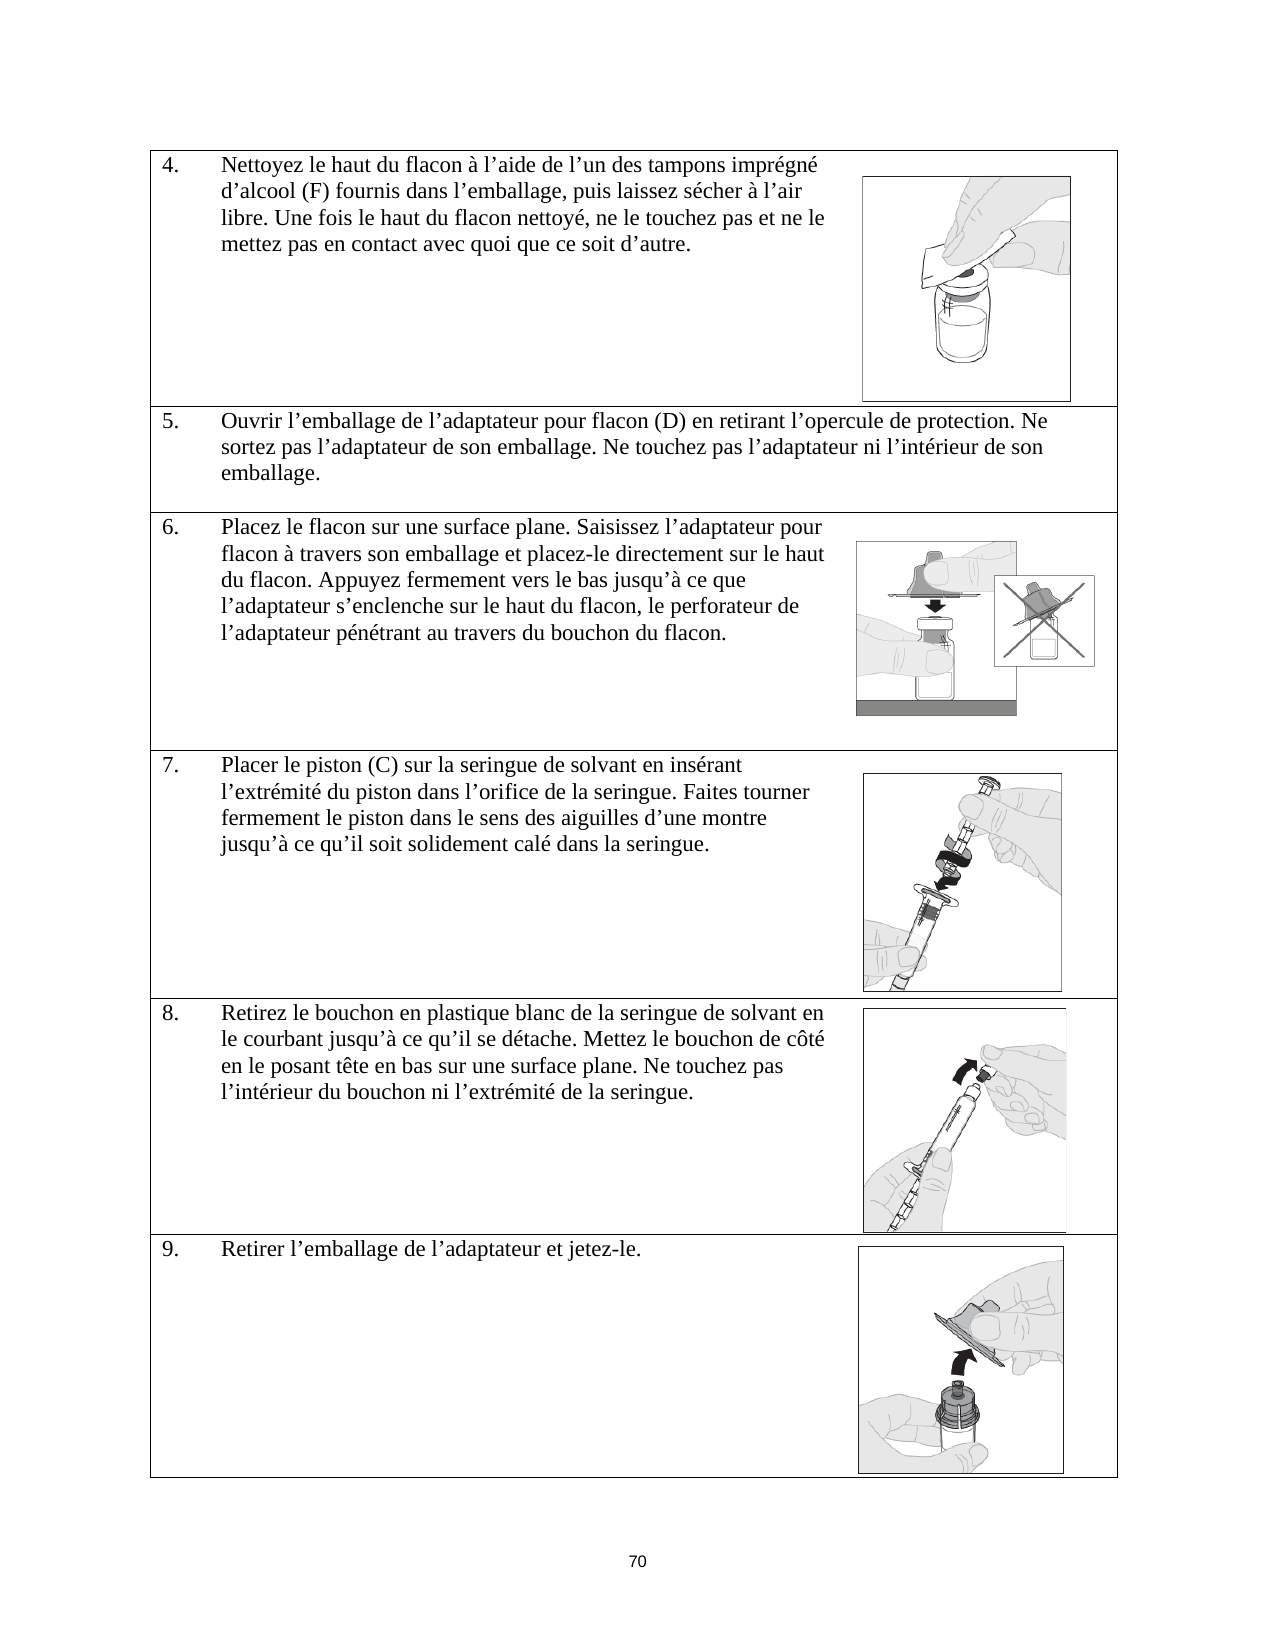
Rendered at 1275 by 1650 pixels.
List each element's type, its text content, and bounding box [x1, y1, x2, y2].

picture [852, 535, 1099, 724]
table_cell [846, 999, 1117, 1234]
picture [856, 1006, 1067, 1234]
table_cell [846, 151, 1117, 406]
table_cell [846, 751, 1117, 998]
picture [854, 1244, 1066, 1477]
table_cell [846, 513, 1117, 750]
table_cell 7. Placer le piston (C) sur la seringue de solvant en insérant l’extrémité du piston dans l’orifice de la seringue. Faites tourner fermement le piston dans le sens des aiguilles d’une montre jusqu’à ce qu’il soit solidement calé dans la seringue. [151, 751, 846, 998]
picture [857, 768, 1066, 998]
table_cell 6. Placez le flacon sur une surface plane. Saisissez l’adaptateur pour flacon à travers son emballage et placez-le directement sur le haut du flacon. Appuyez fermement vers le bas jusqu’à ce que l’adaptateur s’enclenche sur le haut du flacon, le perforateur de l’adaptateur pénétrant au travers du bouchon du flacon. [151, 513, 846, 750]
table_cell 8. Retirez le bouchon en plastique blanc de la seringue de solvant en le courbant jusqu’à ce qu’il se détache. Mettez le bouchon de côté en le posant tête en bas sur une surface plane. Ne touchez pas l’intérieur du bouchon ni l’extrémité de la seringue. [151, 999, 846, 1234]
table_cell 9. Retirer l’emballage de l’adaptateur et jetez-le. [151, 1235, 846, 1477]
table_cell 5. Ouvrir l’emballage de l’adaptateur pour flacon (D) en retirant l’opercule de protection. Ne sortez pas l’adaptateur de son emballage. Ne touchez pas l’adaptateur ni l’intérieur de son emballage. [151, 407, 1117, 512]
table_cell 4. Nettoyez le haut du flacon à l’aide de l’un des tampons imprégné d’alcool (F) fournis dans l’emballage, puis laissez sécher à l’air libre. Une fois le haut du flacon nettoyé, ne le touchez pas et ne le mettez pas en contact avec quoi que ce soit d’autre. [151, 151, 846, 406]
picture [857, 172, 1073, 406]
table_cell [846, 1235, 1117, 1477]
